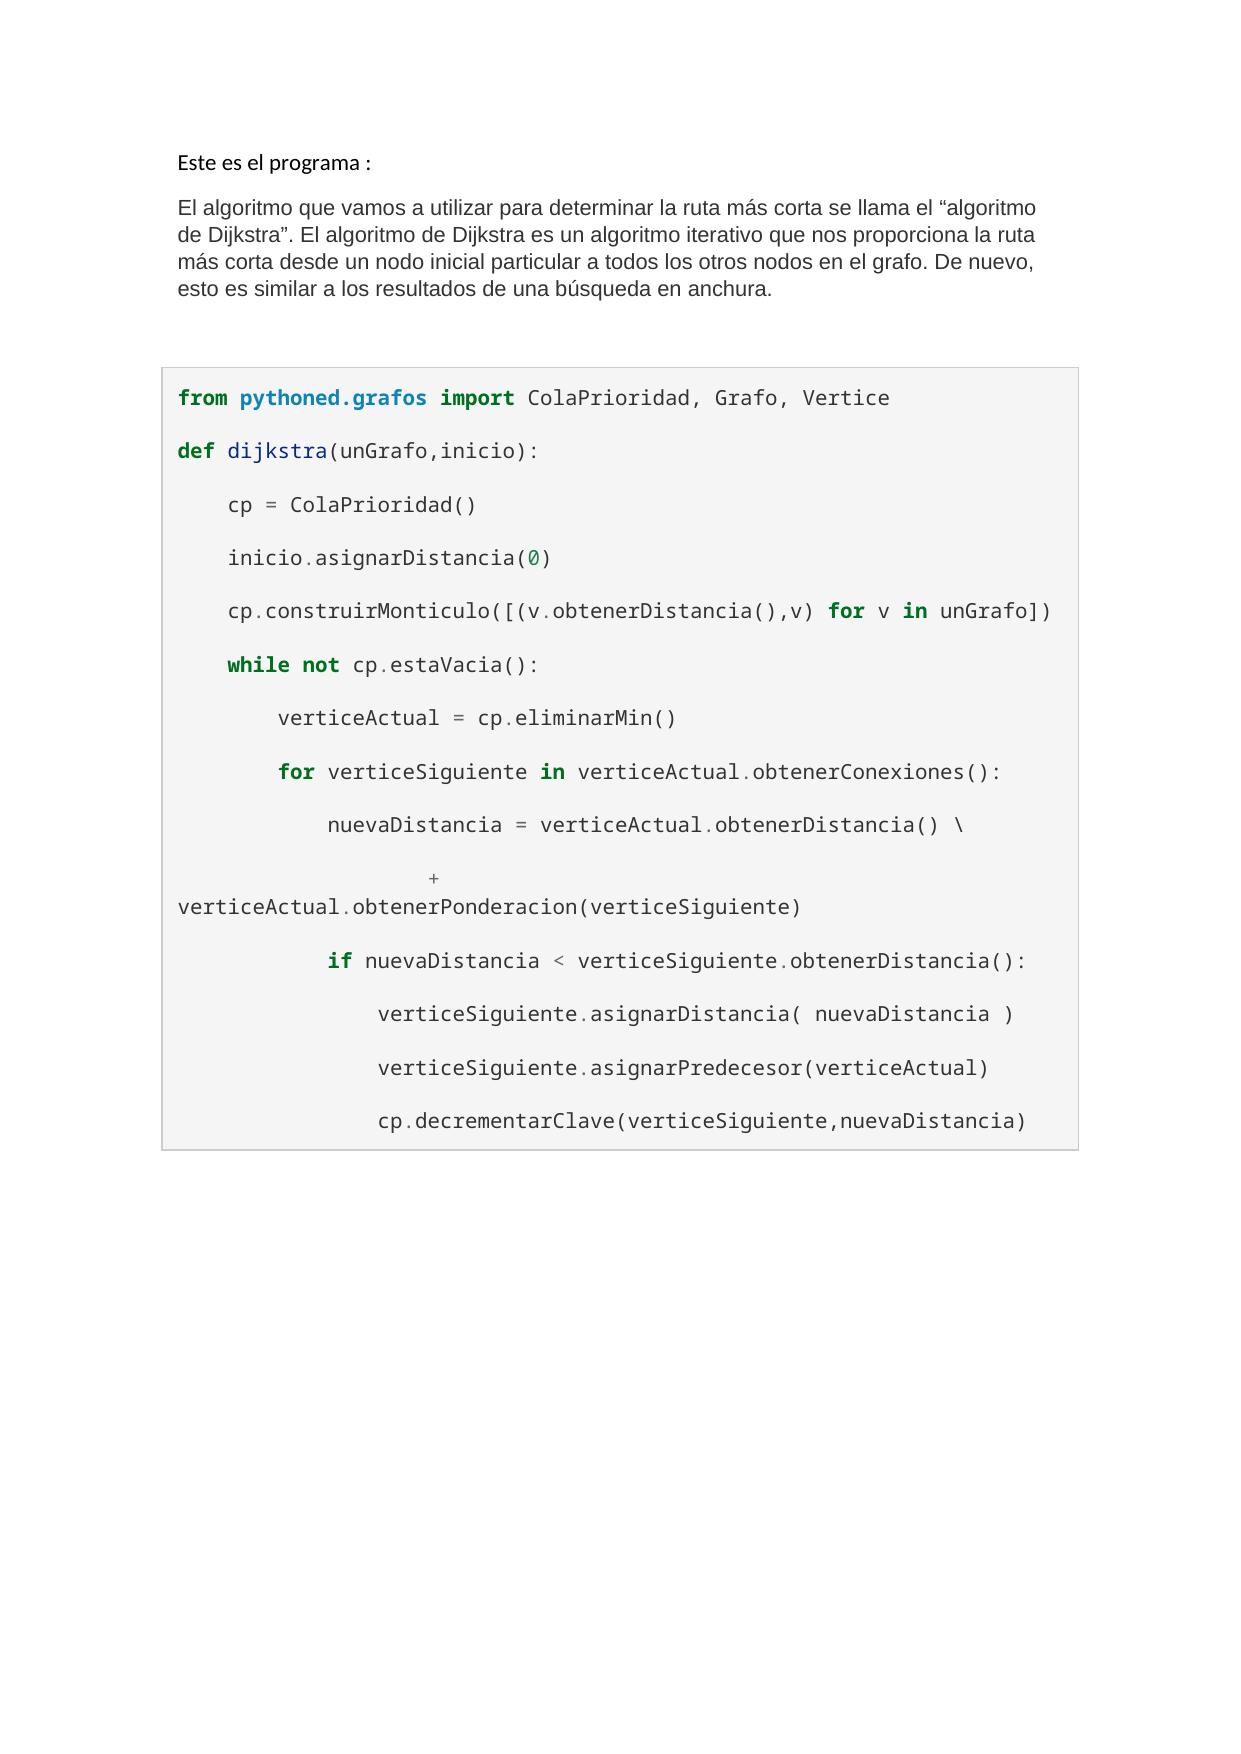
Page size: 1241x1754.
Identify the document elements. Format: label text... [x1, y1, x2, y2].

text from pythoned.grafos import ColaPrioridad, Grafo, Vertice [163, 368, 1078, 411]
text verticeSiguiente.asignarDistancia( nuevaDistancia ) [163, 983, 1078, 1028]
text inicio.asignarDistancia(0) [163, 527, 1078, 572]
text def dijkstra(unGrafo,inicio): [163, 420, 1078, 465]
text Este es el programa : [177, 148, 1063, 176]
text El algoritmo que vamos a utilizar para determinar la ruta más corta se llama el “algoritmo de Dijkstra”. El algoritmo de Dijkstra es un algoritmo iterativo que nos proporciona la ruta más corta desde un nodo inicial particular a todos los otros nodos en el grafo. De nuevo, esto es similar a los resultados de una búsqueda en anchura. [177, 194, 1063, 301]
text if nuevaDistancia < verticeSiguiente.obtenerDistancia(): [163, 929, 1078, 974]
text verticeSiguiente.asignarPredecesor(verticeActual) [163, 1036, 1078, 1081]
text verticeActual = cp.eliminarMin() [163, 687, 1078, 732]
text cp = ColaPrioridad() [163, 474, 1078, 518]
text nuevaDistancia = verticeActual.obtenerDistancia() \ [163, 794, 1078, 839]
text + verticeActual.obtenerPonderacion(verticeSiguiente) [163, 848, 1078, 921]
text while not cp.estaVacia(): [163, 634, 1078, 678]
text for verticeSiguiente in verticeActual.obtenerConexiones(): [163, 741, 1078, 785]
text cp.decrementarClave(verticeSiguiente,nuevaDistancia) [163, 1090, 1078, 1149]
text cp.construirMonticulo([(v.obtenerDistancia(),v) for v in unGrafo]) [163, 581, 1078, 625]
